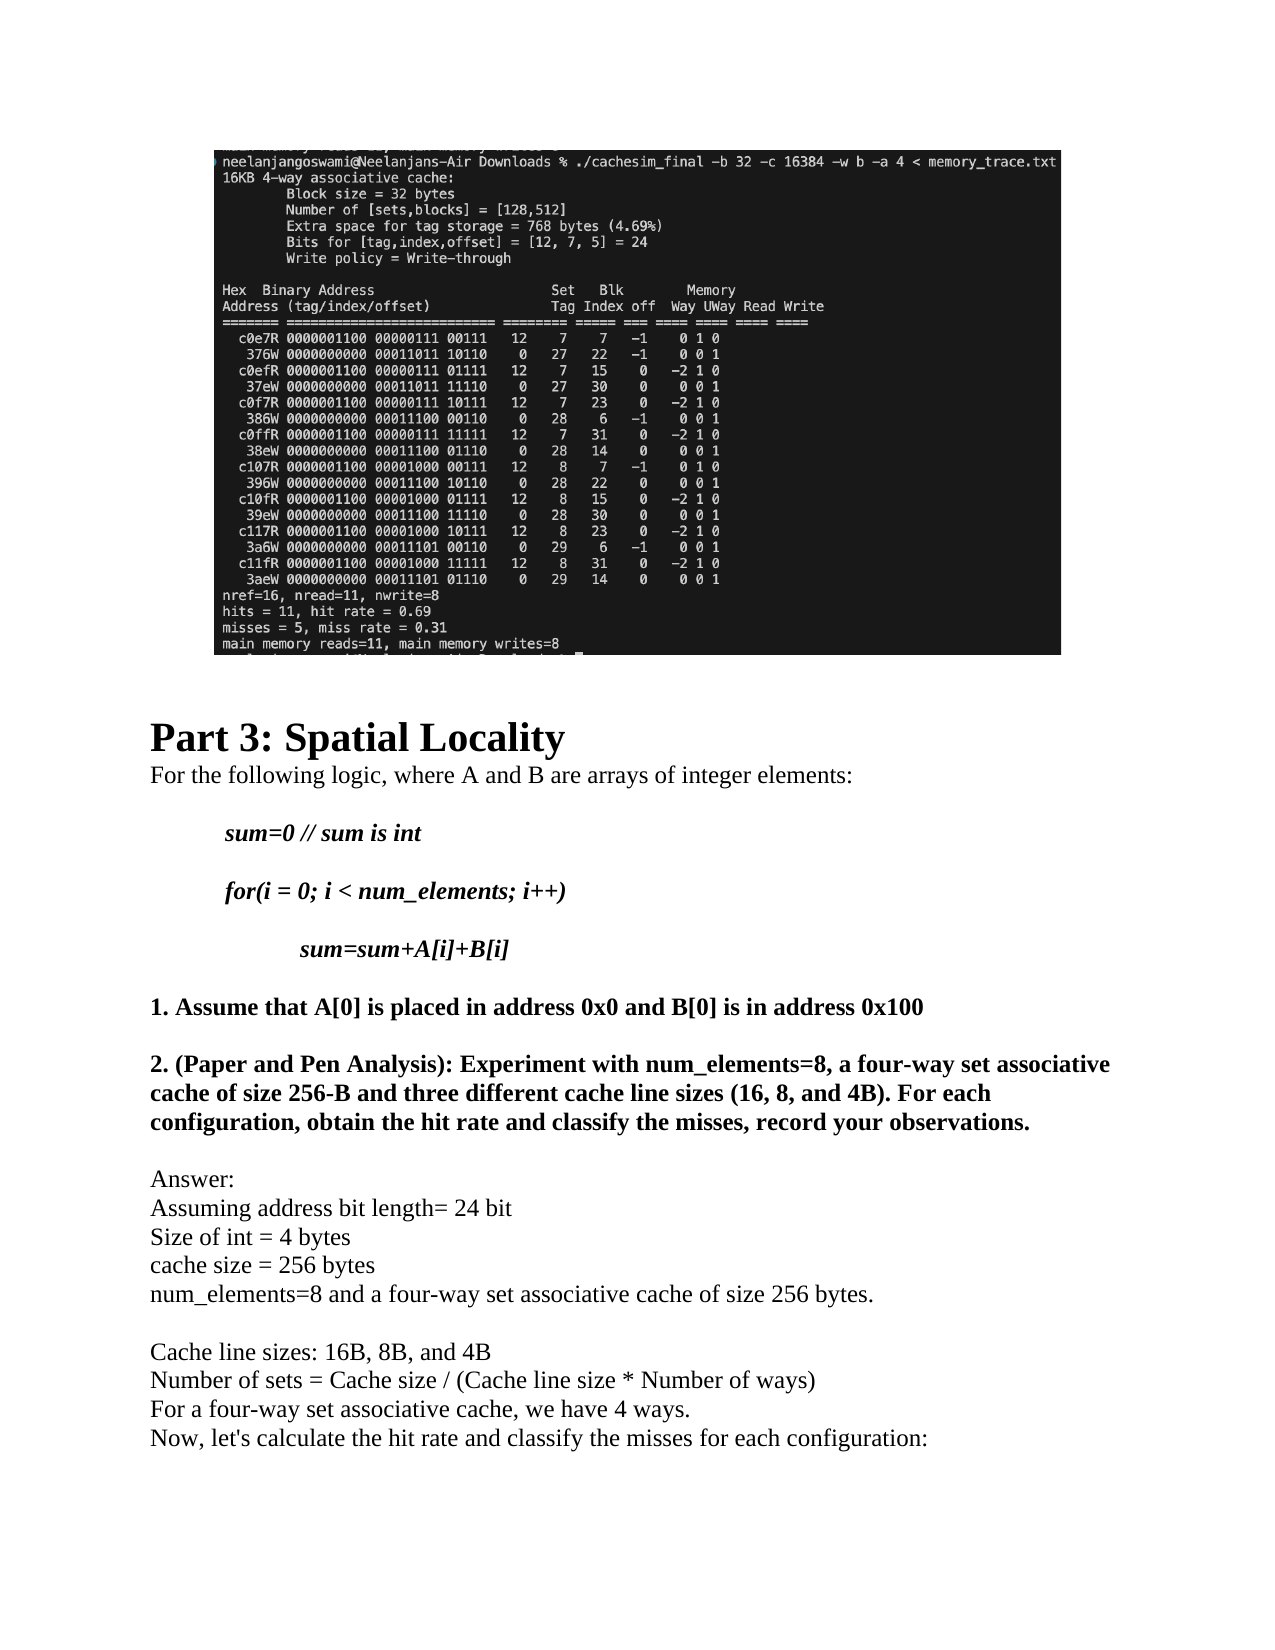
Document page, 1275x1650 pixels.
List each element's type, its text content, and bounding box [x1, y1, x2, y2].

text num_elements=8 and a four-way set associative cache of size 256 bytes. [150, 1279, 1125, 1308]
text For a four-way set associative cache, we have 4 ways. [150, 1394, 1125, 1423]
text Part 3: Spatial Locality [150, 712, 1125, 760]
text 1. Assume that A[0] is placed in address 0x0 and B[0] is in address 0x100 [150, 992, 1125, 1021]
text cache size = 256 bytes [150, 1251, 1125, 1279]
text Cache line sizes: 16B, 8B, and 4B [150, 1337, 1125, 1366]
text Assuming address bit length= 24 bit [150, 1193, 1125, 1222]
text sum=sum+A[i]+B[i] [225, 934, 1125, 963]
picture [214, 150, 1062, 655]
text for(i = 0; i < num_elements; i++) [225, 876, 1125, 905]
text Now, let's calculate the hit rate and classify the misses for each configuration: [150, 1423, 1125, 1452]
text sum=0 // sum is int [225, 818, 1125, 847]
text For the following logic, where A and B are arrays of integer elements: [150, 760, 1125, 789]
text 2. (Paper and Pen Analysis): Experiment with num_elements=8, a four-way set associative cache of size 256-B and three different cache line sizes (16, 8, and 4B). For each configuration, obtain the hit rate and classify the misses, record your observations. [150, 1049, 1125, 1136]
text Answer: [150, 1164, 1125, 1193]
text Size of int = 4 bytes [150, 1222, 1125, 1251]
text Number of sets = Cache size / (Cache line size * Number of ways) [150, 1366, 1125, 1394]
